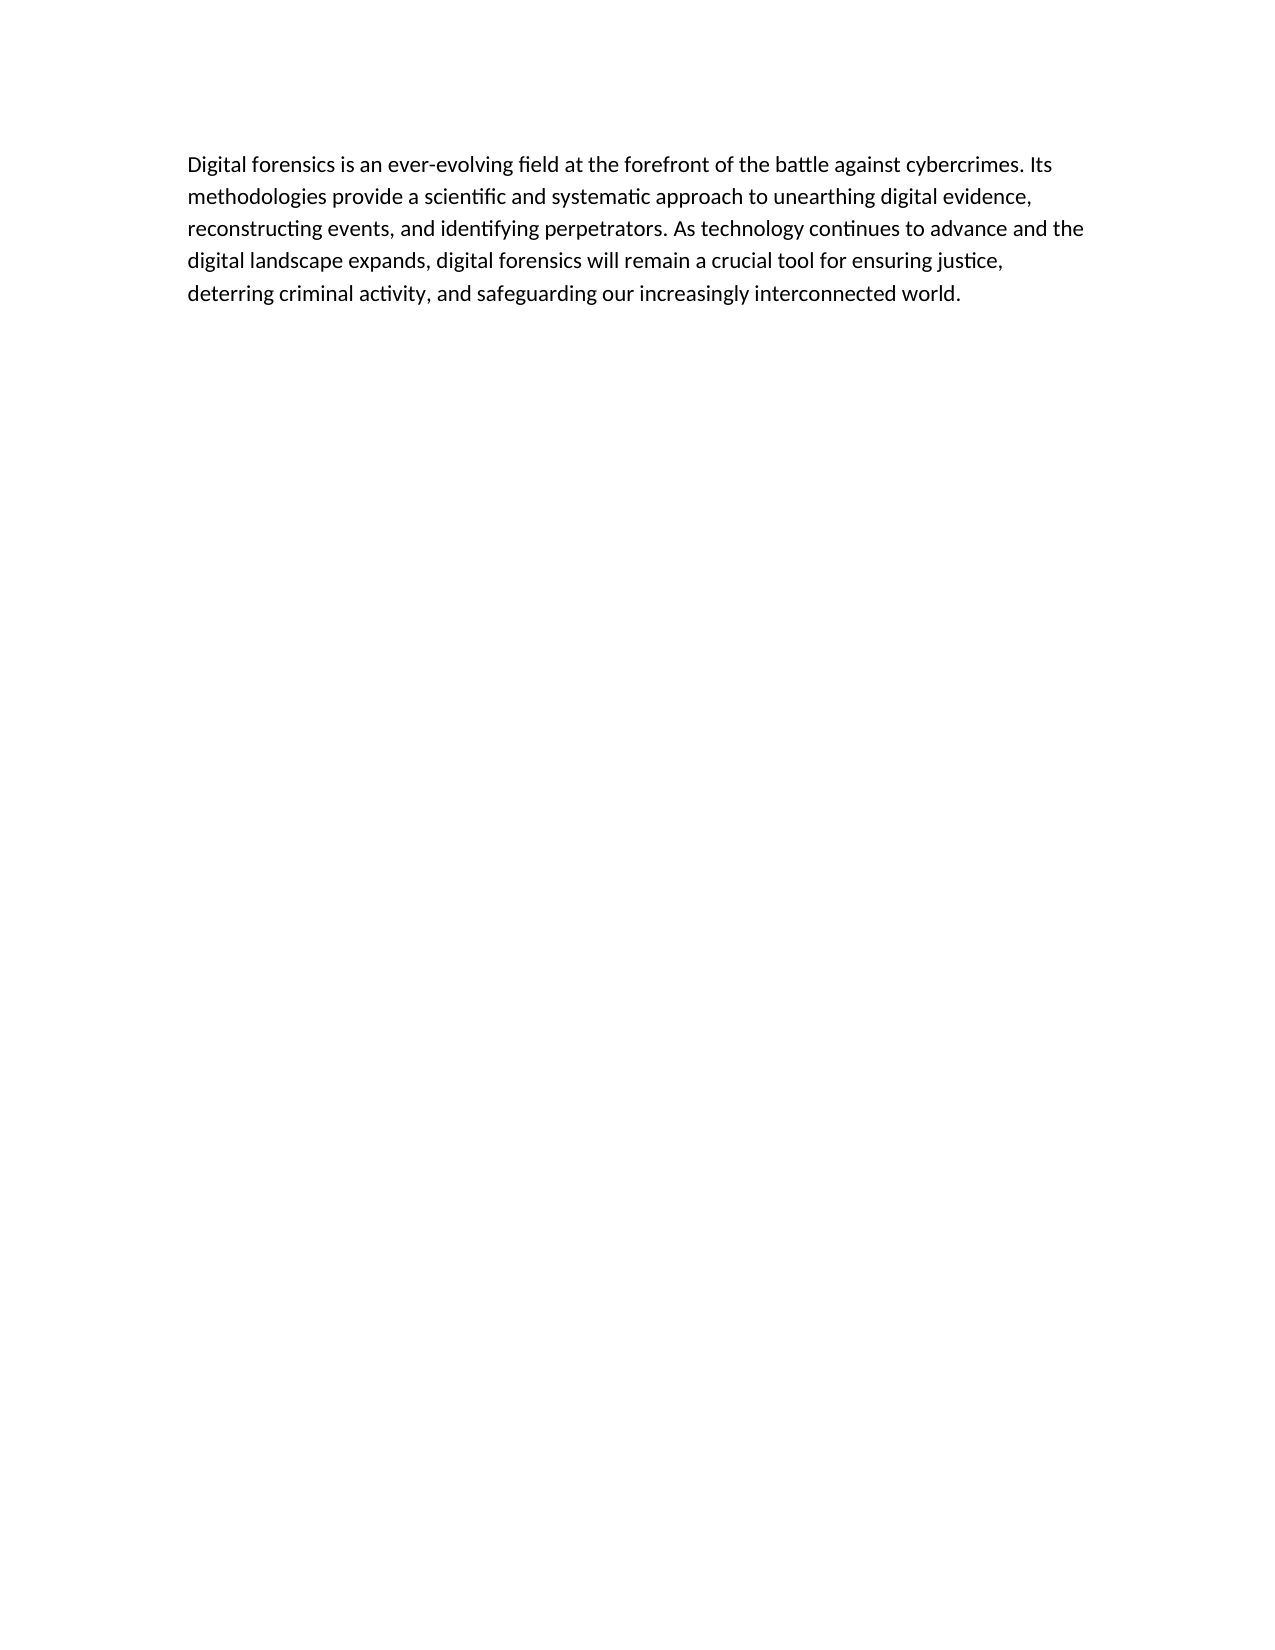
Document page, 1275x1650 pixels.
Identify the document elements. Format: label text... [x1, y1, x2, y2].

text Digital forensics is an ever-evolving field at the forefront of the battle against cybercrimes. Its methodologies provide a scientific and systematic approach to unearthing digital evidence, reconstructing events, and identifying perpetrators. As technology continues to advance and the digital landscape expands, digital forensics will remain a crucial tool for ensuring justice, deterring criminal activity, and safeguarding our increasingly interconnected world. [187, 150, 1087, 307]
